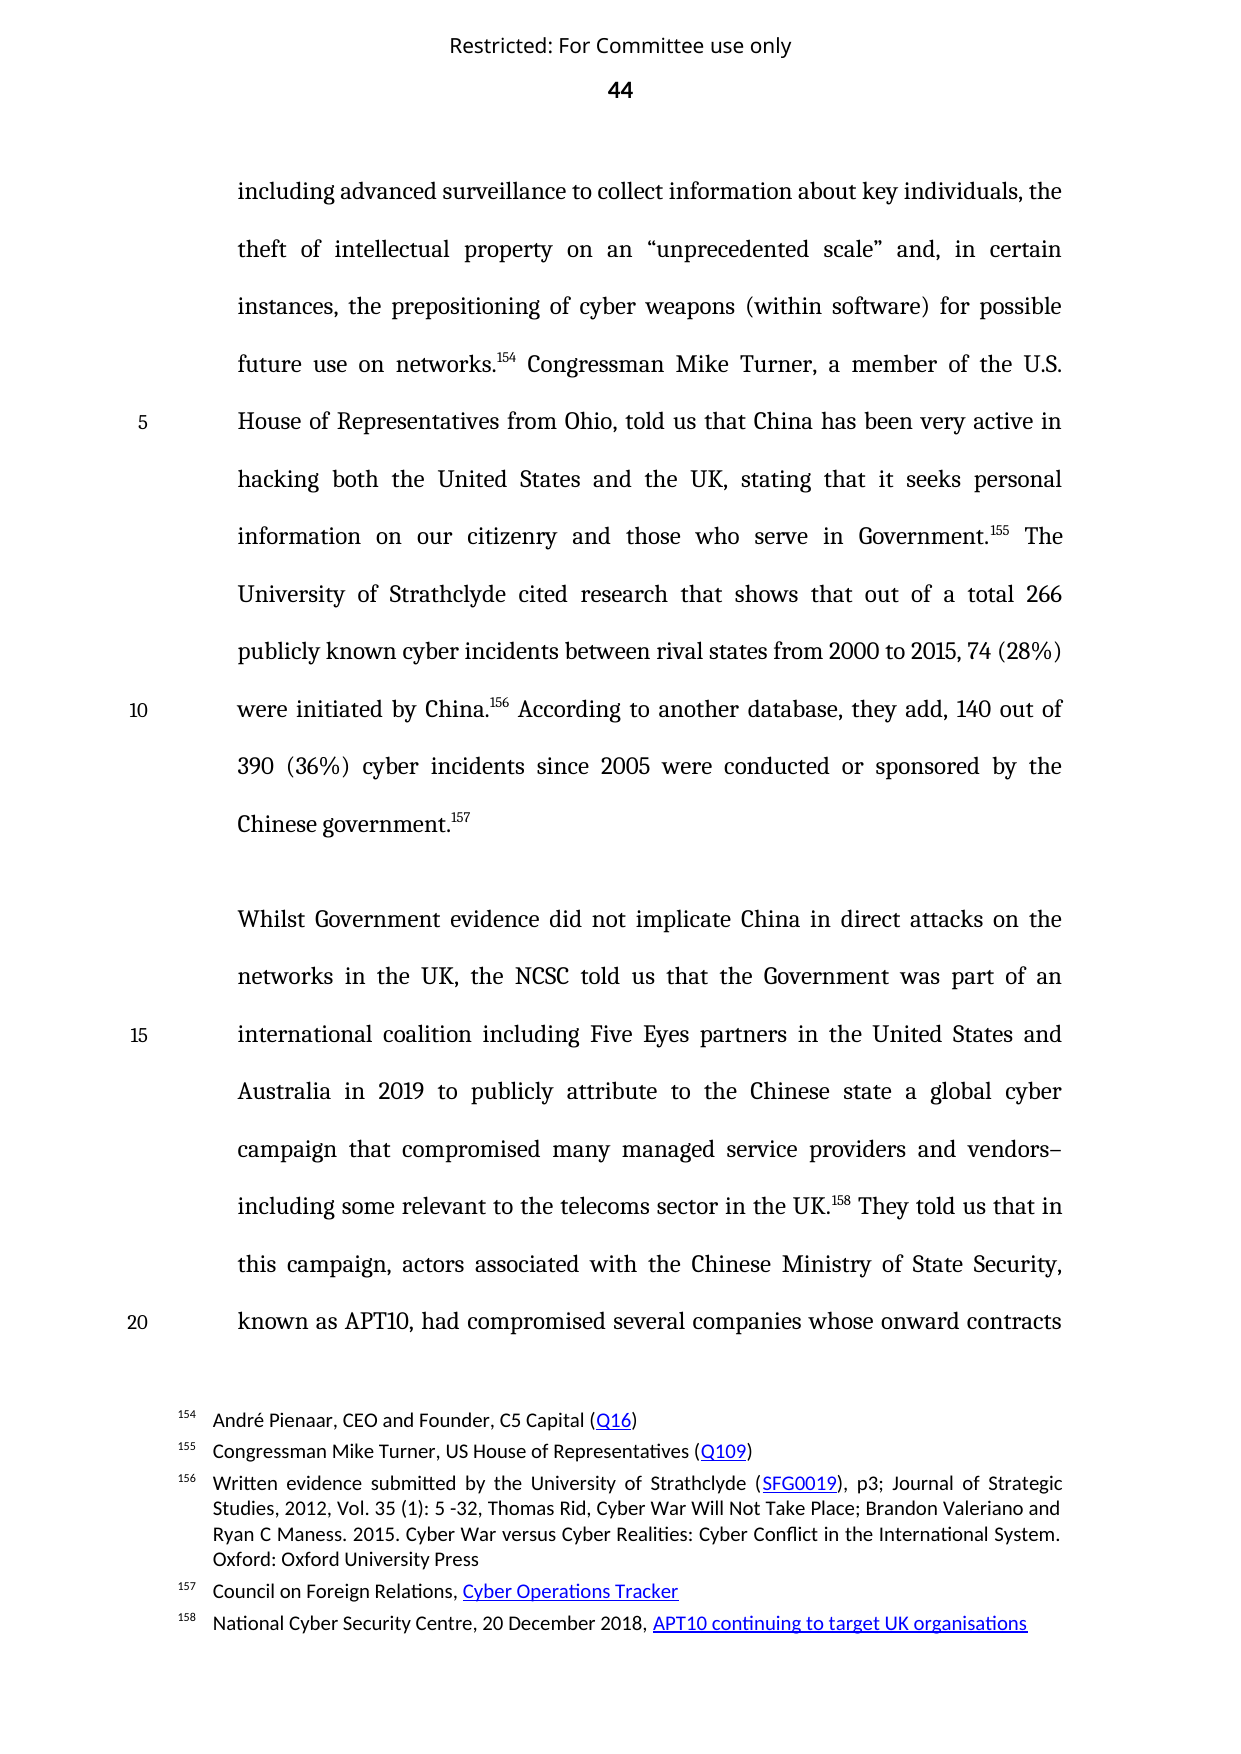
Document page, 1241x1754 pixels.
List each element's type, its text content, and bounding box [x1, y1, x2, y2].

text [237, 905, 1063, 1336]
text Additionally, John W Strand, CEO of Strand Consult, told us that China is responsible for the greatest number of cyberattacks by any nation over the past dozen years. He suggested that the Chinese Government is deeply involved in hacking and cyberattacks and that “China’s 100,000 hackers are part of its military and attack foreign targets of all kinds at the behest of the Chinese government”. André Pienaar also told us that the Chinese state has and will continue to carry out cyber-attacks against the UK with these cyber-attacks including advanced surveillance to collect information about key individuals, the theft of intellectual property on an “unprecedented scale” and, in certain instances, the prepositioning of cyber weapons (within software) for possible future use on networks. Congressman Mike Turner, a member of the U.S. House of Representatives from Ohio, told us that China has been very active in hacking both the United States and the UK, stating that it seeks personal information on our citizenry and those who serve in Government. The University of Strathclyde cited research that shows that out of a total 266 publicly known cyber incidents between rival states from 2000 to 2015, 74 (28%) were initiated by China. According to another database, they add, 140 out of 390 (36%) cyber incidents since 2005 were conducted or sponsored by the Chinese government. [177, 177, 1063, 838]
